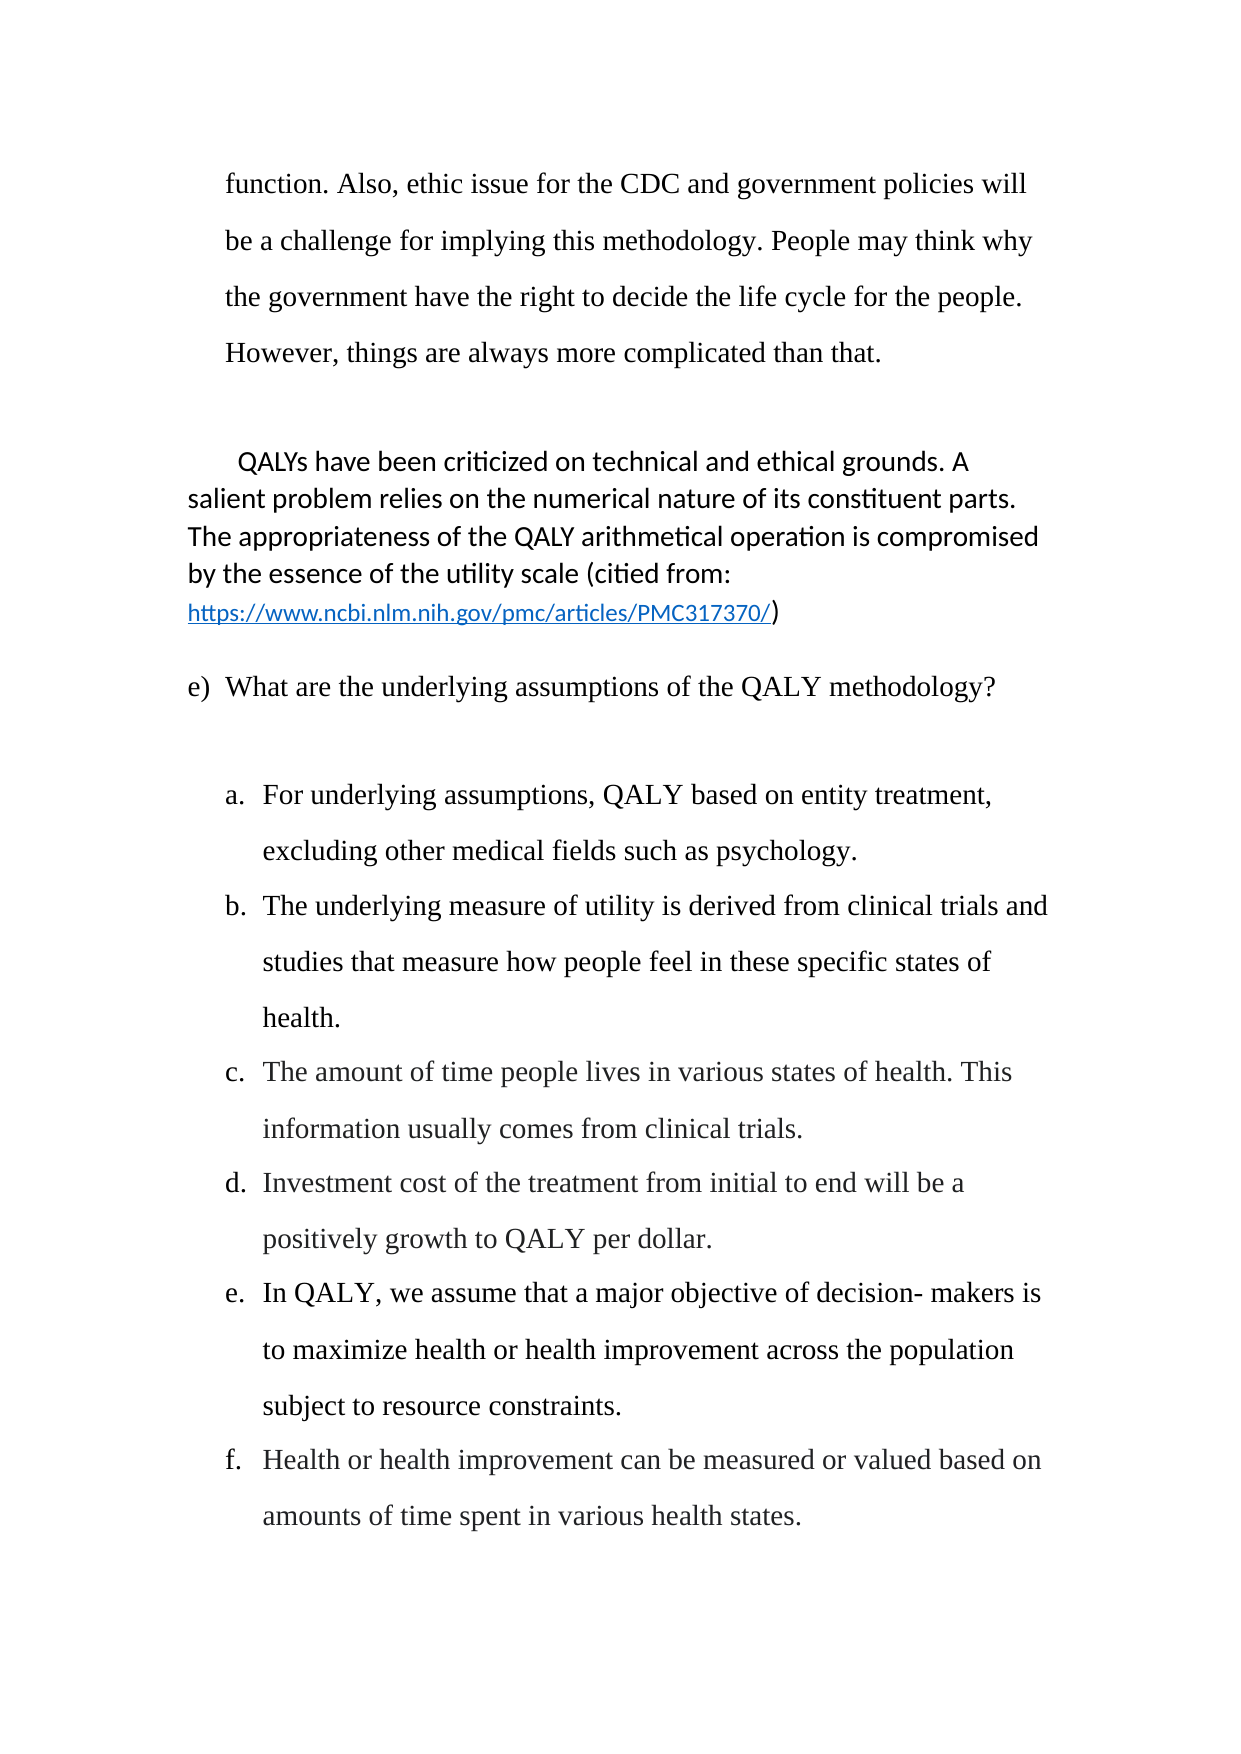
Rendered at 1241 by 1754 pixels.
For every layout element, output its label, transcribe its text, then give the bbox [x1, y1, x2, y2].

list Health or health improvement can be measured or valued based on amounts of time spent in various health states. [225, 1440, 1053, 1534]
list The underlying measure of utility is derived from clinical trials and studies that measure how people feel in these specific states of health. [225, 886, 1053, 1036]
list In QALY, we assume that a major objective of decision- makers is to maximize health or health improvement across the population subject to resource constraints. [225, 1273, 1053, 1423]
list Investment cost of the treatment from initial to end will be a positively growth to QALY per dollar. [225, 1163, 1053, 1257]
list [225, 164, 1053, 371]
list The amount of time people lives in various states of health. This information usually comes from clinical trials. [225, 1052, 1053, 1146]
text QALYs have been criticized on technical and ethical grounds. A salient problem relies on the numerical nature of its constituent parts. The appropriateness of the QALY arithmetical operation is compromised by the essence of the utility scale (citied from: https://www.ncbi.nlm.nih.gov/pmc/articles/PMC317370/) [187, 442, 1053, 629]
list For underlying assumptions, QALY based on entity treatment, excluding other medical fields such as psychology. [225, 775, 1053, 869]
list What are the underlying assumptions of the QALY methodology? [187, 667, 1053, 704]
